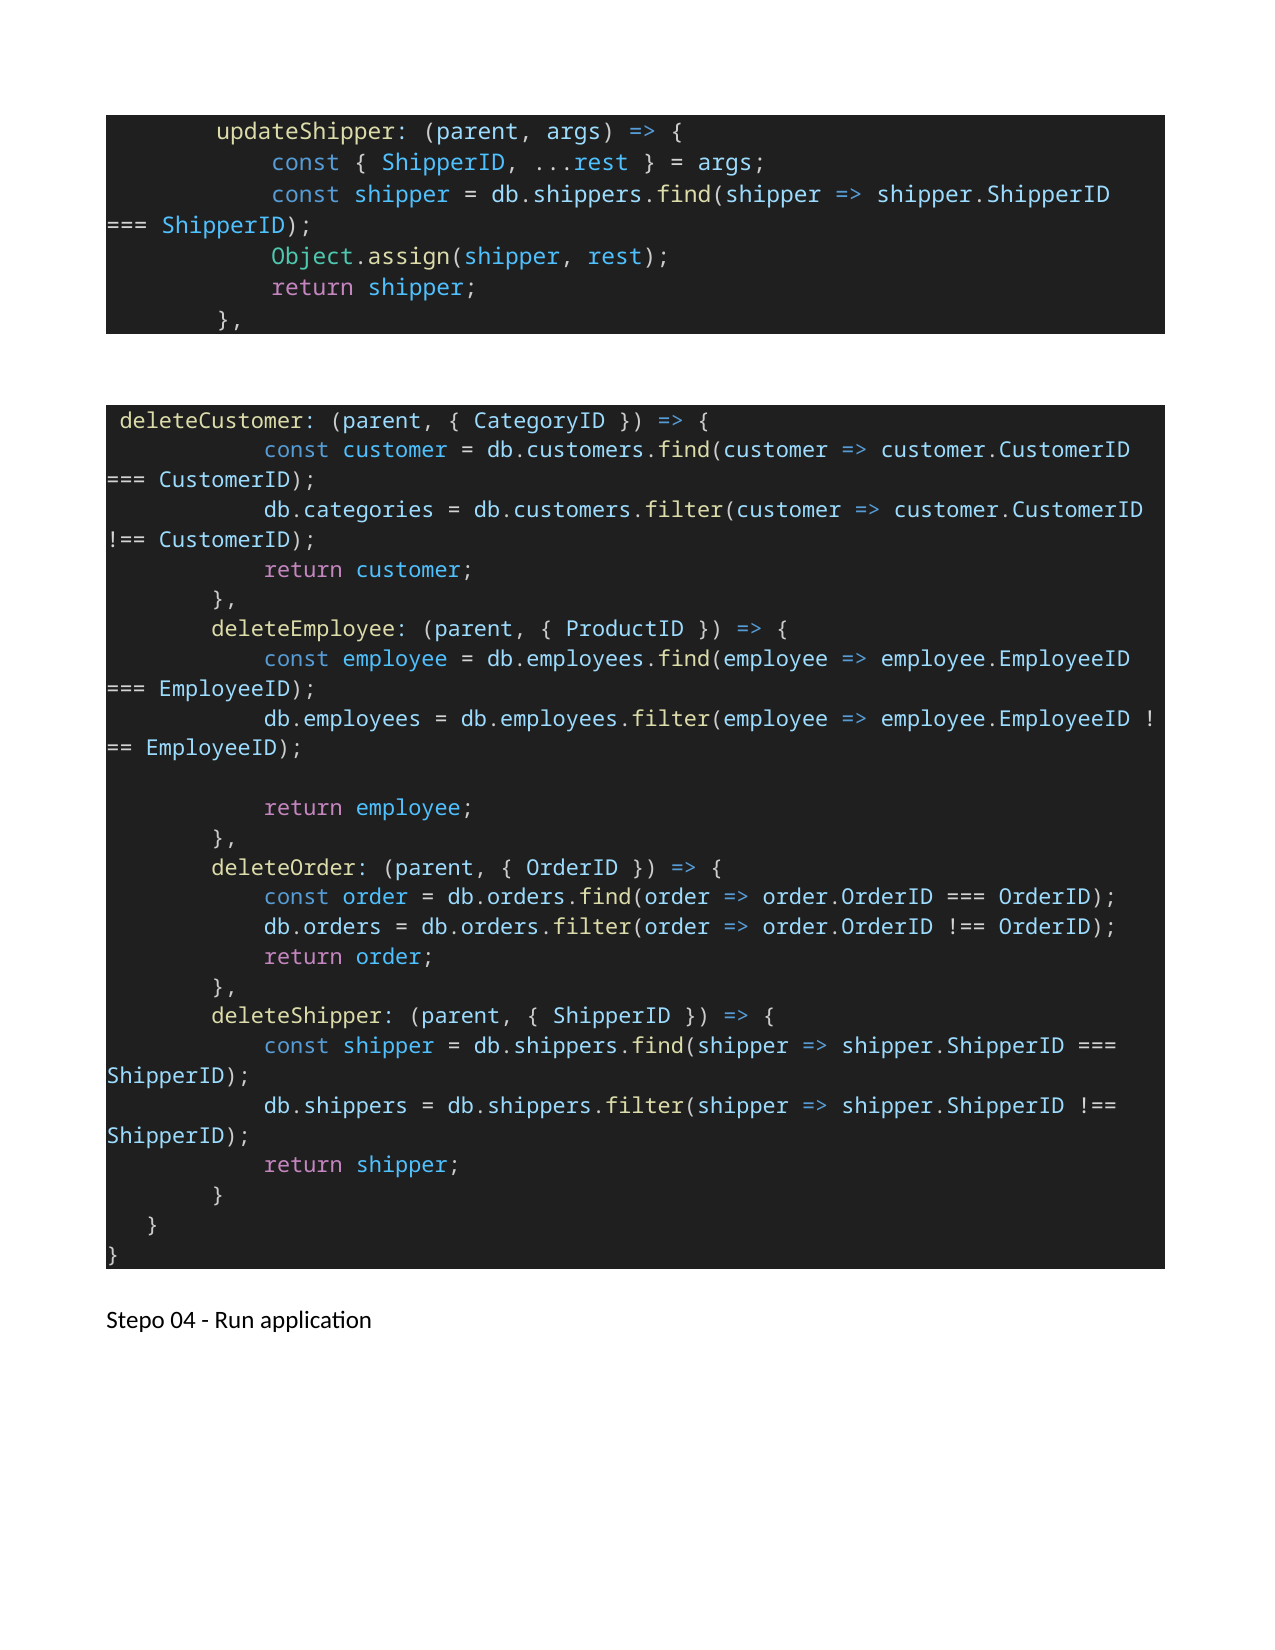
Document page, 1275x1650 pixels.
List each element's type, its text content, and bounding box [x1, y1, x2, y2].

text const customer = db.customers.find(customer => customer.CustomerID === CustomerID); [106, 434, 1165, 494]
text }, [106, 971, 1165, 1001]
text return shipper; [106, 271, 1165, 303]
text return shipper; [106, 1149, 1165, 1179]
text }, [106, 583, 1165, 613]
text Object.assign(shipper, rest); [106, 240, 1165, 271]
text const { ShipperID, ...rest } = args; [106, 146, 1165, 178]
text } [106, 1209, 1165, 1239]
text return order; [106, 941, 1165, 971]
text const order = db.orders.find(order => order.OrderID === OrderID); [106, 881, 1165, 911]
text db.categories = db.customers.filter(customer => customer.CustomerID !== CustomerID); [106, 494, 1165, 554]
text deleteCustomer: (parent, { CategoryID }) => { [106, 405, 1165, 434]
text updateShipper: (parent, args) => { [106, 115, 1165, 146]
text return customer; [106, 554, 1165, 583]
text Stepo 04 - Run application [106, 1304, 1158, 1334]
text } [106, 1239, 1165, 1269]
text }, [106, 822, 1165, 852]
text return employee; [106, 792, 1165, 822]
text } [106, 1179, 1165, 1209]
text deleteShipper: (parent, { ShipperID }) => { [106, 1001, 1165, 1030]
text const shipper = db.shippers.find(shipper => shipper.ShipperID === ShipperID); [106, 178, 1165, 240]
text db.employees = db.employees.filter(employee => employee.EmployeeID !== EmployeeID); [106, 703, 1165, 762]
text const employee = db.employees.find(employee => employee.EmployeeID === EmployeeID); [106, 643, 1165, 703]
text deleteEmployee: (parent, { ProductID }) => { [106, 613, 1165, 643]
text db.orders = db.orders.filter(order => order.OrderID !== OrderID); [106, 911, 1165, 941]
text deleteOrder: (parent, { OrderID }) => { [106, 852, 1165, 881]
text }, [106, 303, 1165, 334]
text const shipper = db.shippers.find(shipper => shipper.ShipperID === ShipperID); [106, 1030, 1165, 1090]
text db.shippers = db.shippers.filter(shipper => shipper.ShipperID !== ShipperID); [106, 1090, 1165, 1149]
